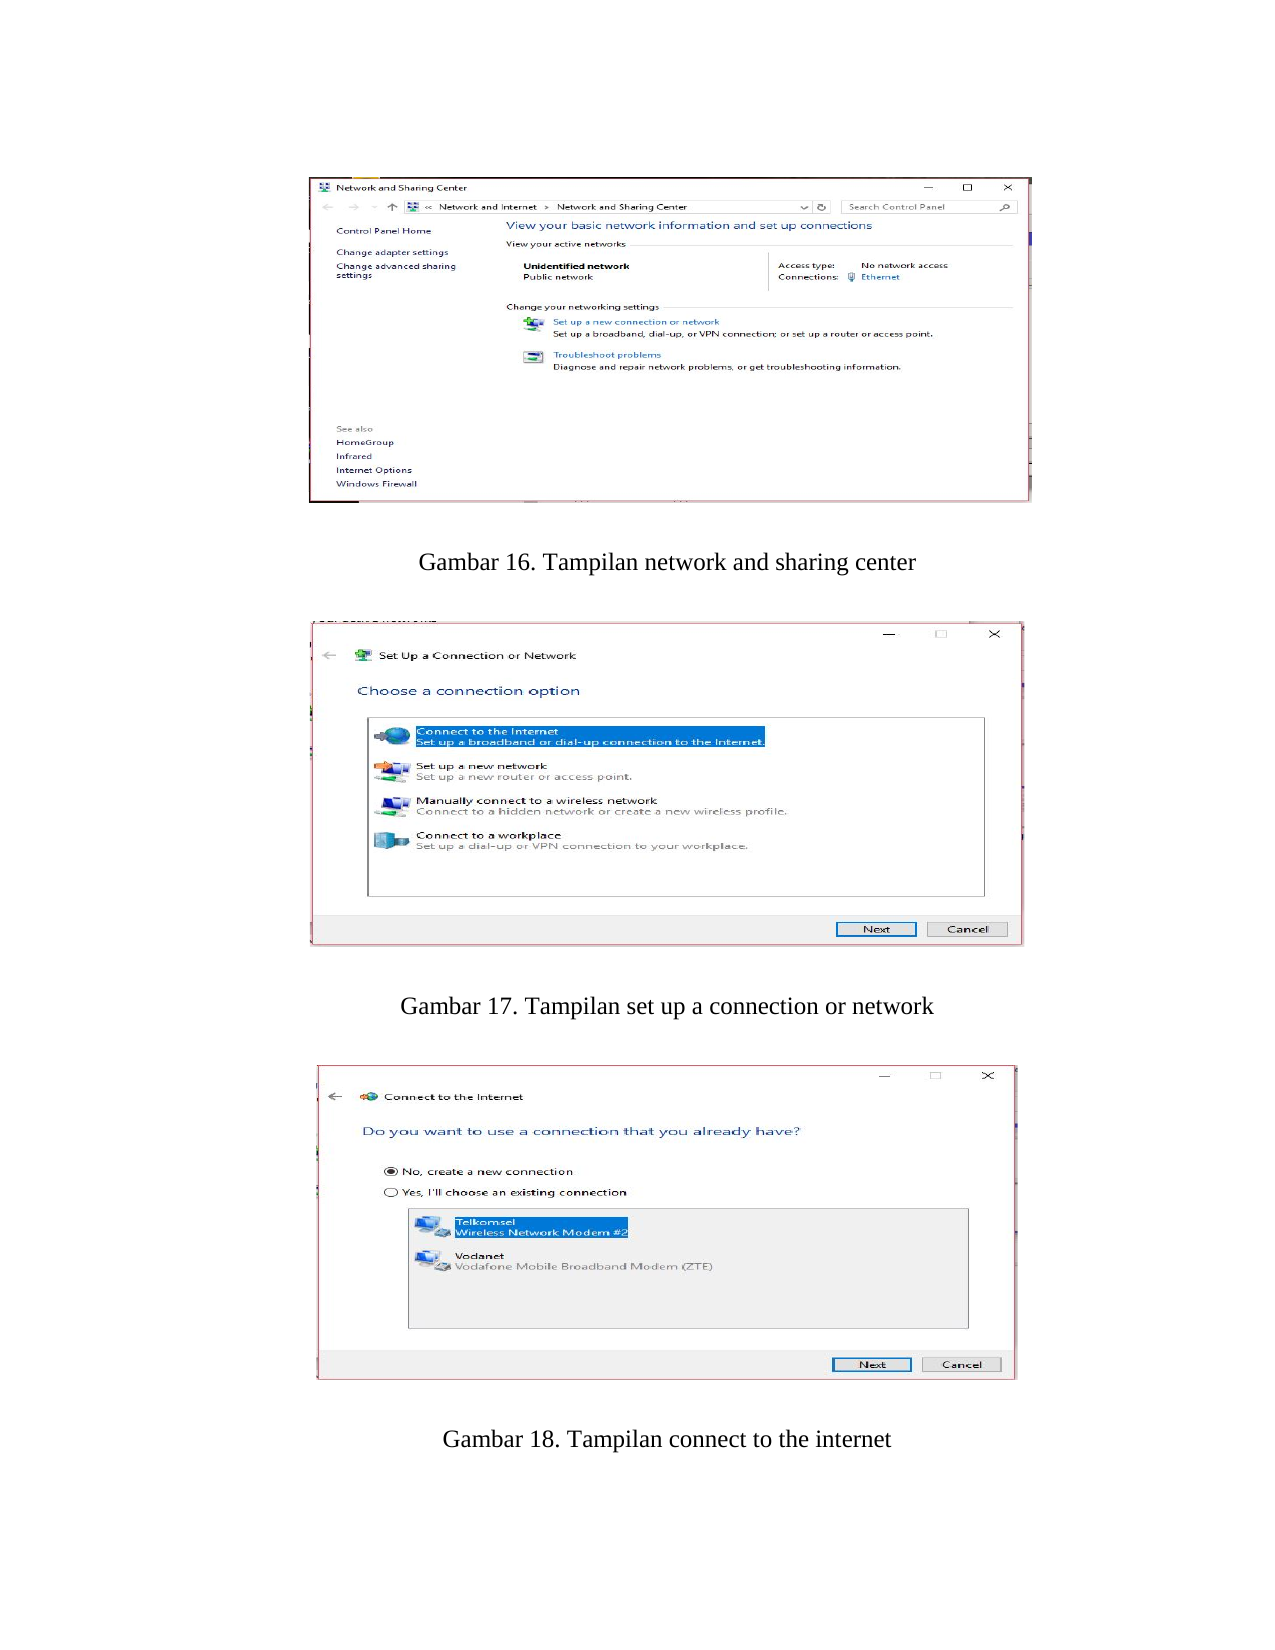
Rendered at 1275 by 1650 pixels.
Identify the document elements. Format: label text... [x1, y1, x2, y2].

text Gambar 16. Tampilan network and sharing center [236, 547, 1098, 576]
picture [309, 621, 1025, 947]
picture [316, 1065, 1018, 1380]
text Gambar 17. Tampilan set up a connection or network [236, 991, 1098, 1020]
text Gambar 18. Tampilan connect to the internet [236, 1424, 1098, 1453]
picture [308, 177, 1032, 503]
